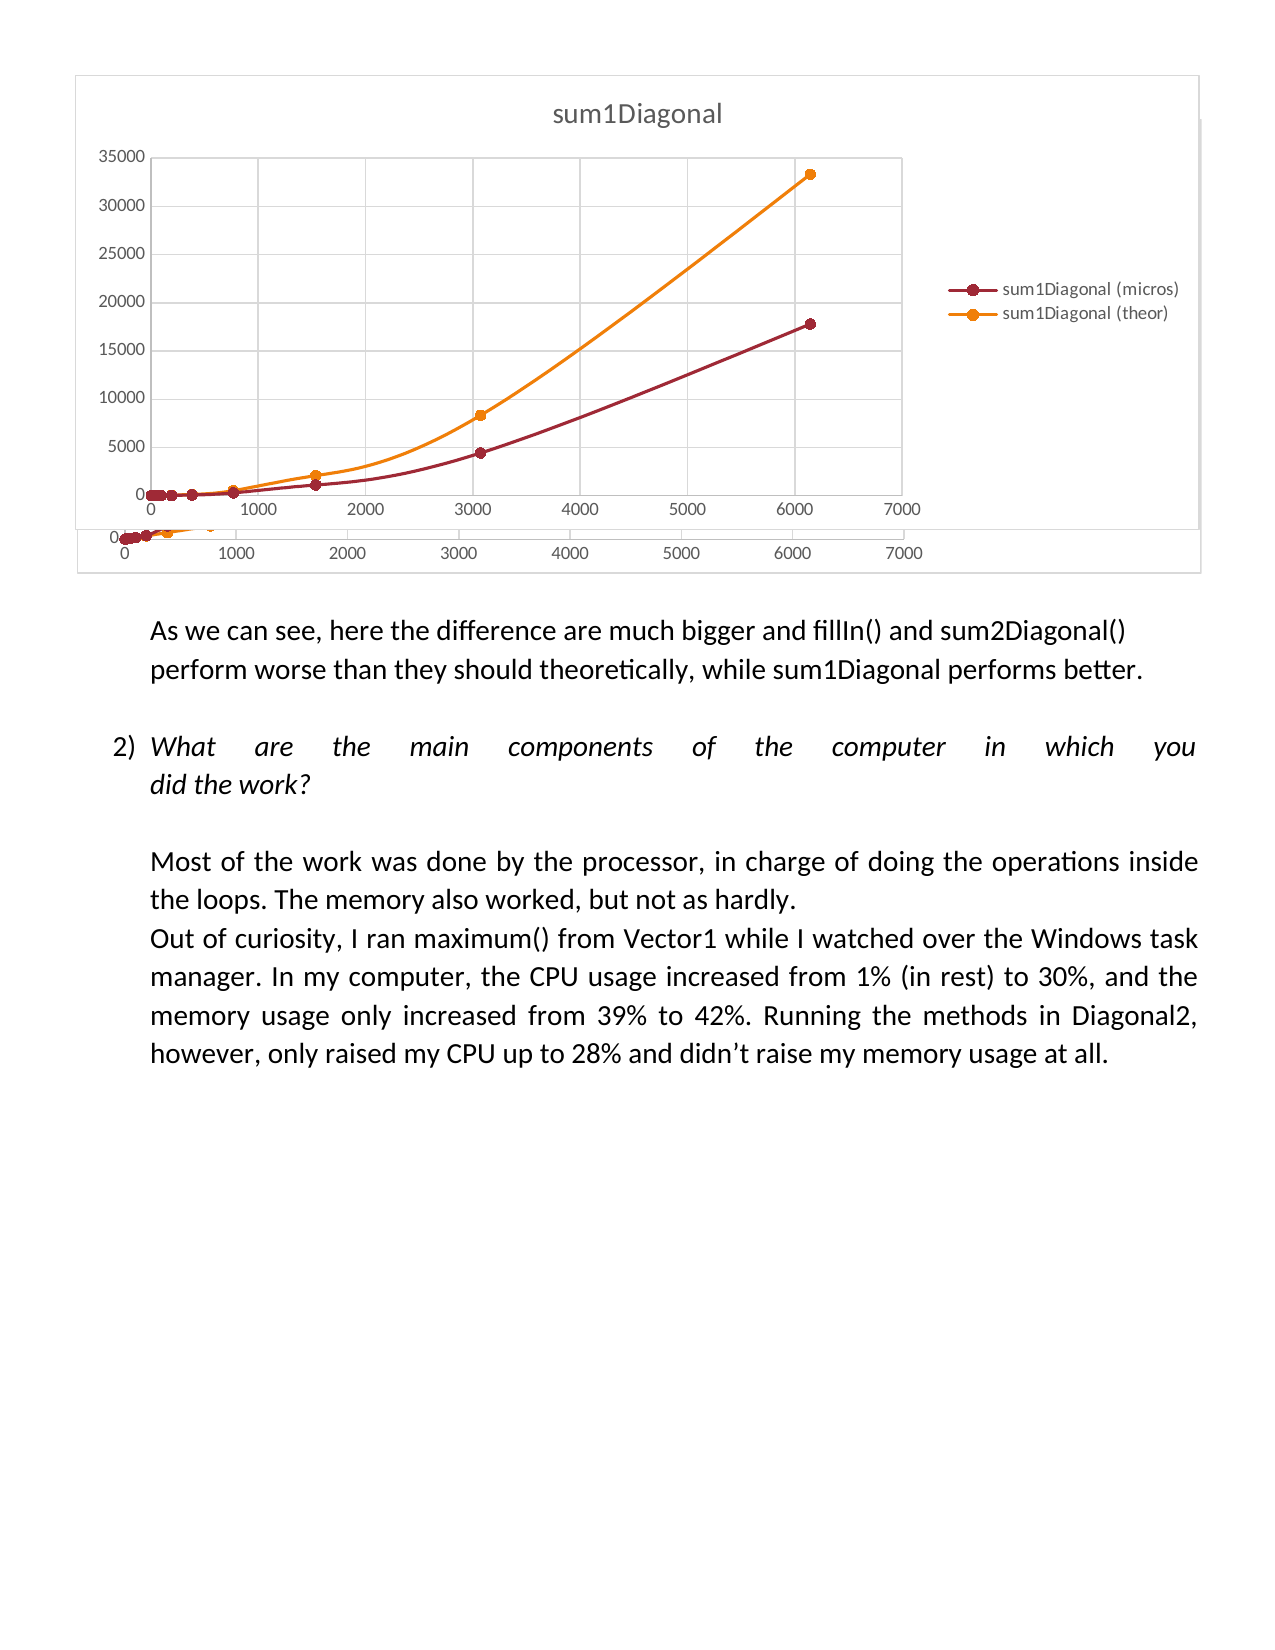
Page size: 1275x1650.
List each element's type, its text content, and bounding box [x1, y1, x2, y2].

list What are the main components of the computer in which you did the work? [112, 728, 1200, 802]
list Most of the work was done by the processor, in charge of doing the operations inside the loops. The memory also worked, but not as hardly. [150, 843, 1200, 917]
list As we can see, here the difference are much bigger and fillIn() and sum2Diagonal() perform worse than they should theoretically, while sum1Diagonal performs better. [150, 612, 1200, 686]
list Out of curiosity, I ran maximum() from Vector1 while I watched over the Windows task manager. In my computer, the CPU usage increased from 1% (in rest) to 30%, and the memory usage only increased from 39% to 42%. Running the methods in Diagonal2, however, only raised my CPU up to 28% and didn’t raise my memory usage at all. [150, 920, 1200, 1071]
